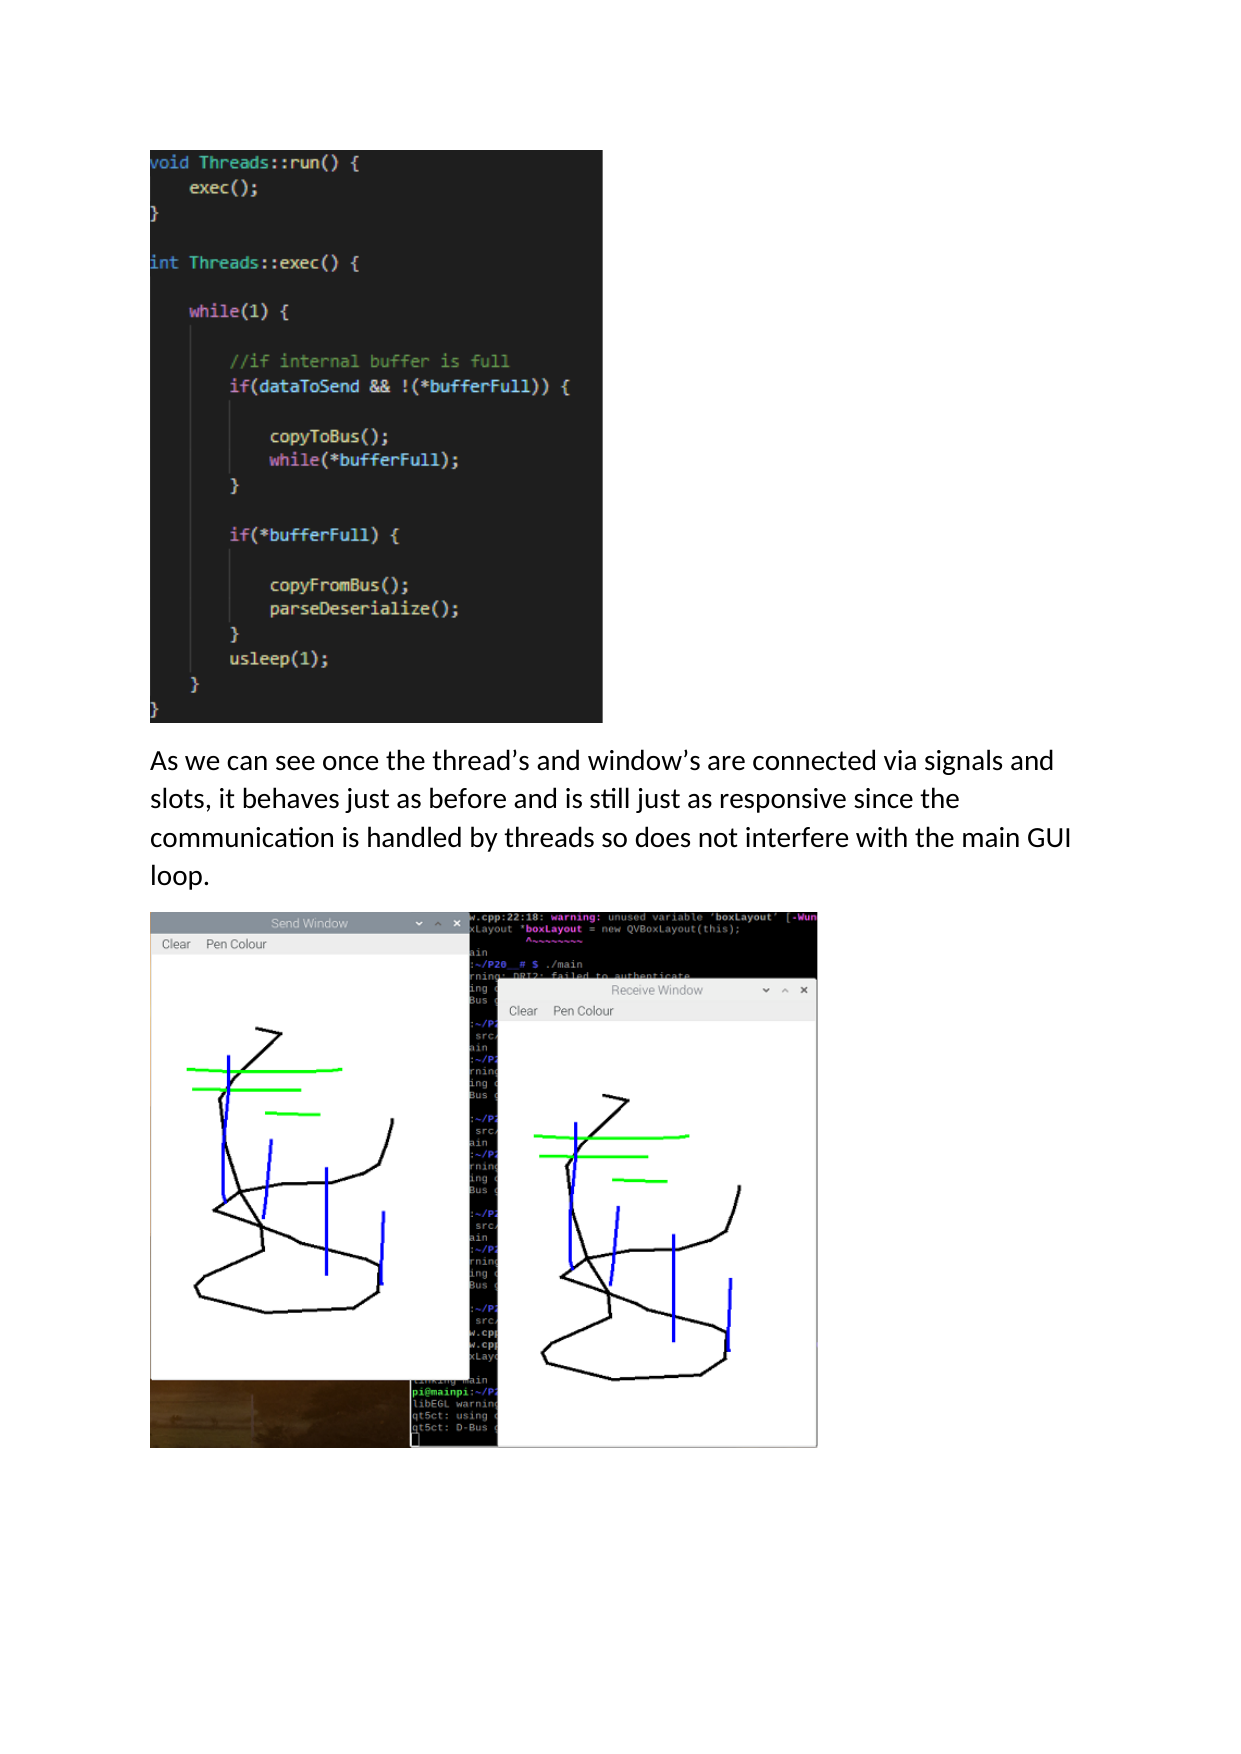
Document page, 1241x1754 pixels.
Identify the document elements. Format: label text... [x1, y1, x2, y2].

picture [150, 150, 603, 723]
text As we can see once the thread’s and window’s are connected via signals and slots, it behaves just as before and is still just as responsive since the communication is handled by threads so does not interfere with the main GUI loop. [150, 742, 1090, 893]
picture [150, 912, 818, 1448]
